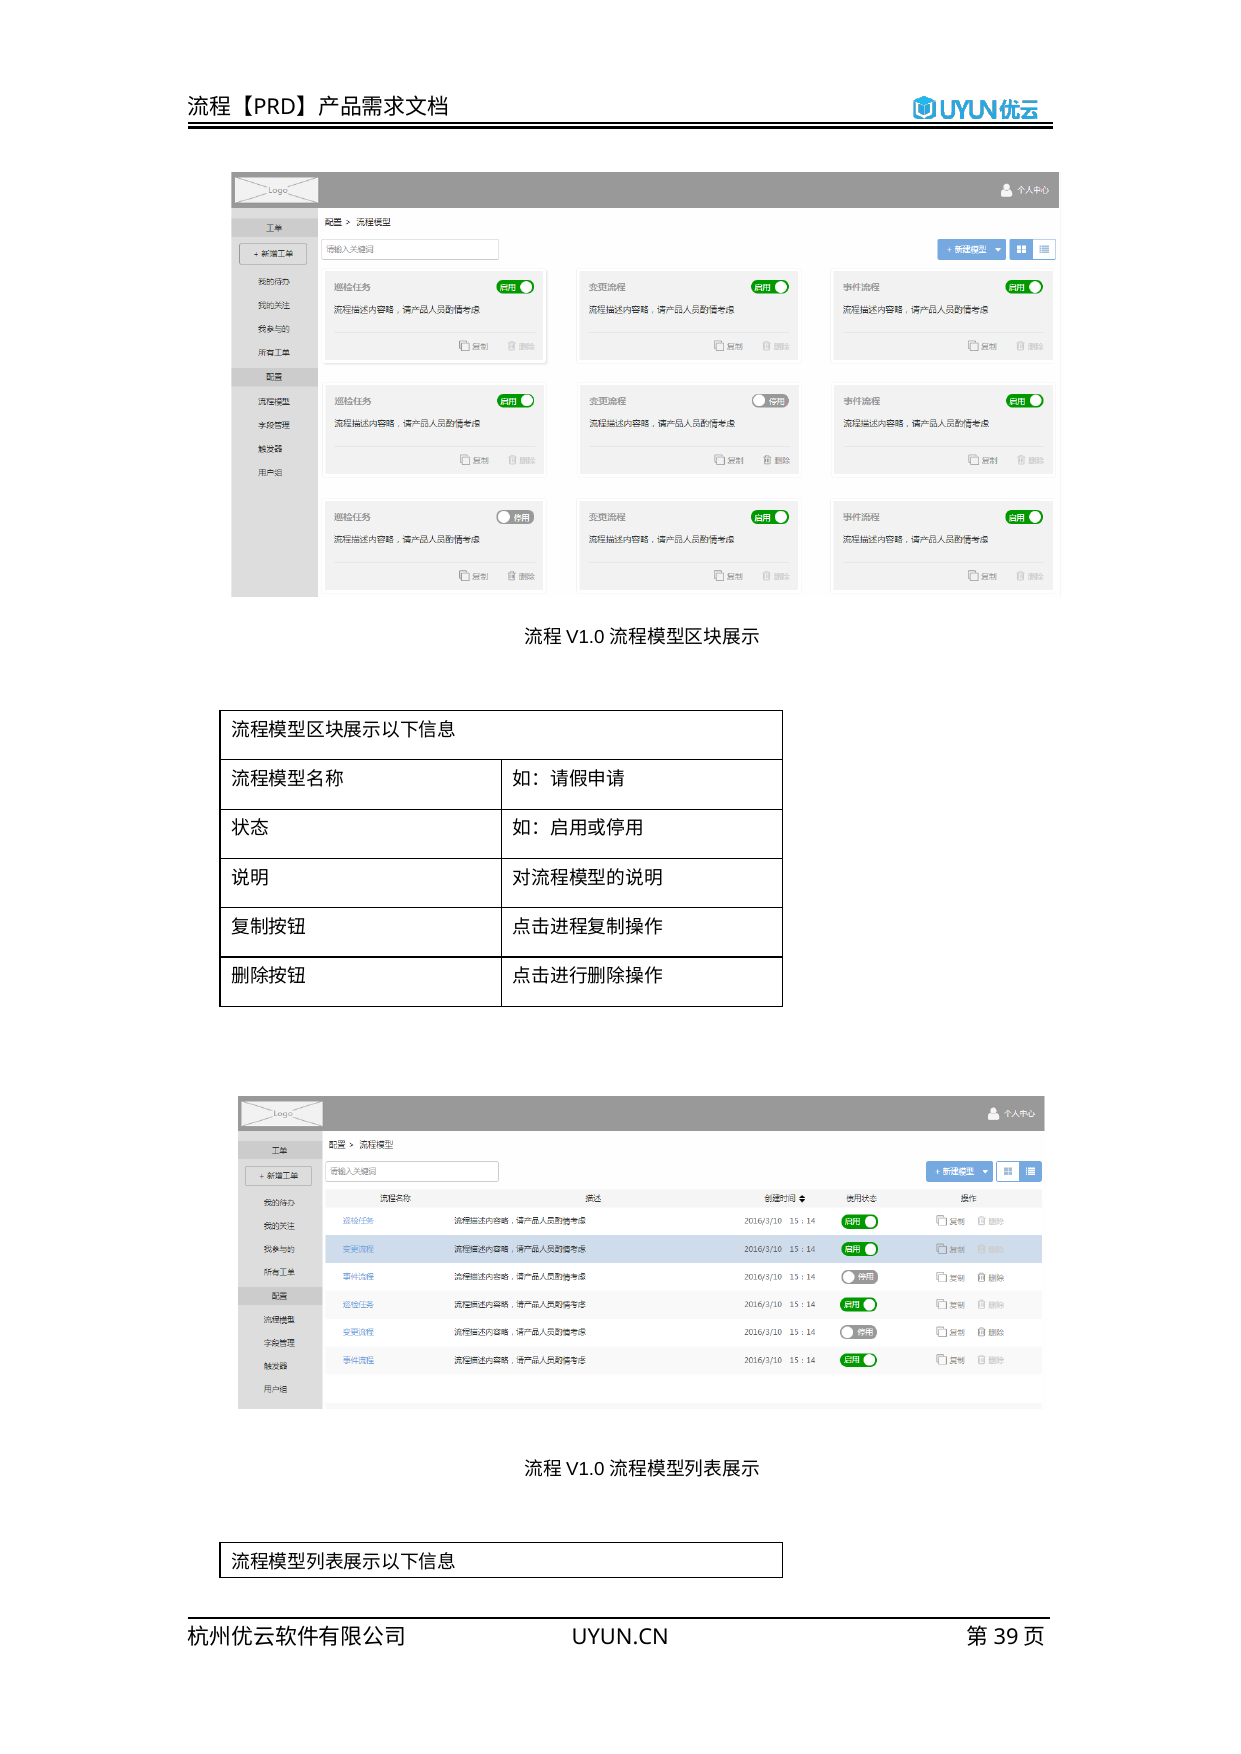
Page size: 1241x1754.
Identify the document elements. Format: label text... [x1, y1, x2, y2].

picture [231, 172, 1061, 597]
table_header 流程模型列表展示以下信息 [221, 1543, 782, 1577]
table_cell 删除按钮 [221, 958, 501, 1006]
table_cell 对流程模型的说明 [502, 859, 782, 907]
table_cell 复制按钮 [221, 908, 501, 956]
table_cell 点击进行删除操作 [502, 958, 782, 1006]
table_cell 如：启用或停用 [502, 810, 782, 858]
table_cell 说明 [221, 859, 501, 907]
list 流程V1.0 流程模型区块展示 [231, 618, 1053, 652]
table_cell 流程模型名称 [221, 760, 501, 809]
table_cell 状态 [221, 810, 501, 858]
table_cell 如：请假申请 [502, 760, 782, 809]
picture [912, 96, 1038, 118]
table_header 流程模型区块展示以下信息 [221, 711, 782, 759]
table_cell 点击进程复制操作 [502, 908, 782, 956]
picture [238, 1096, 1046, 1409]
list 流程V1.0 流程模型列表展示 [231, 1450, 1053, 1484]
